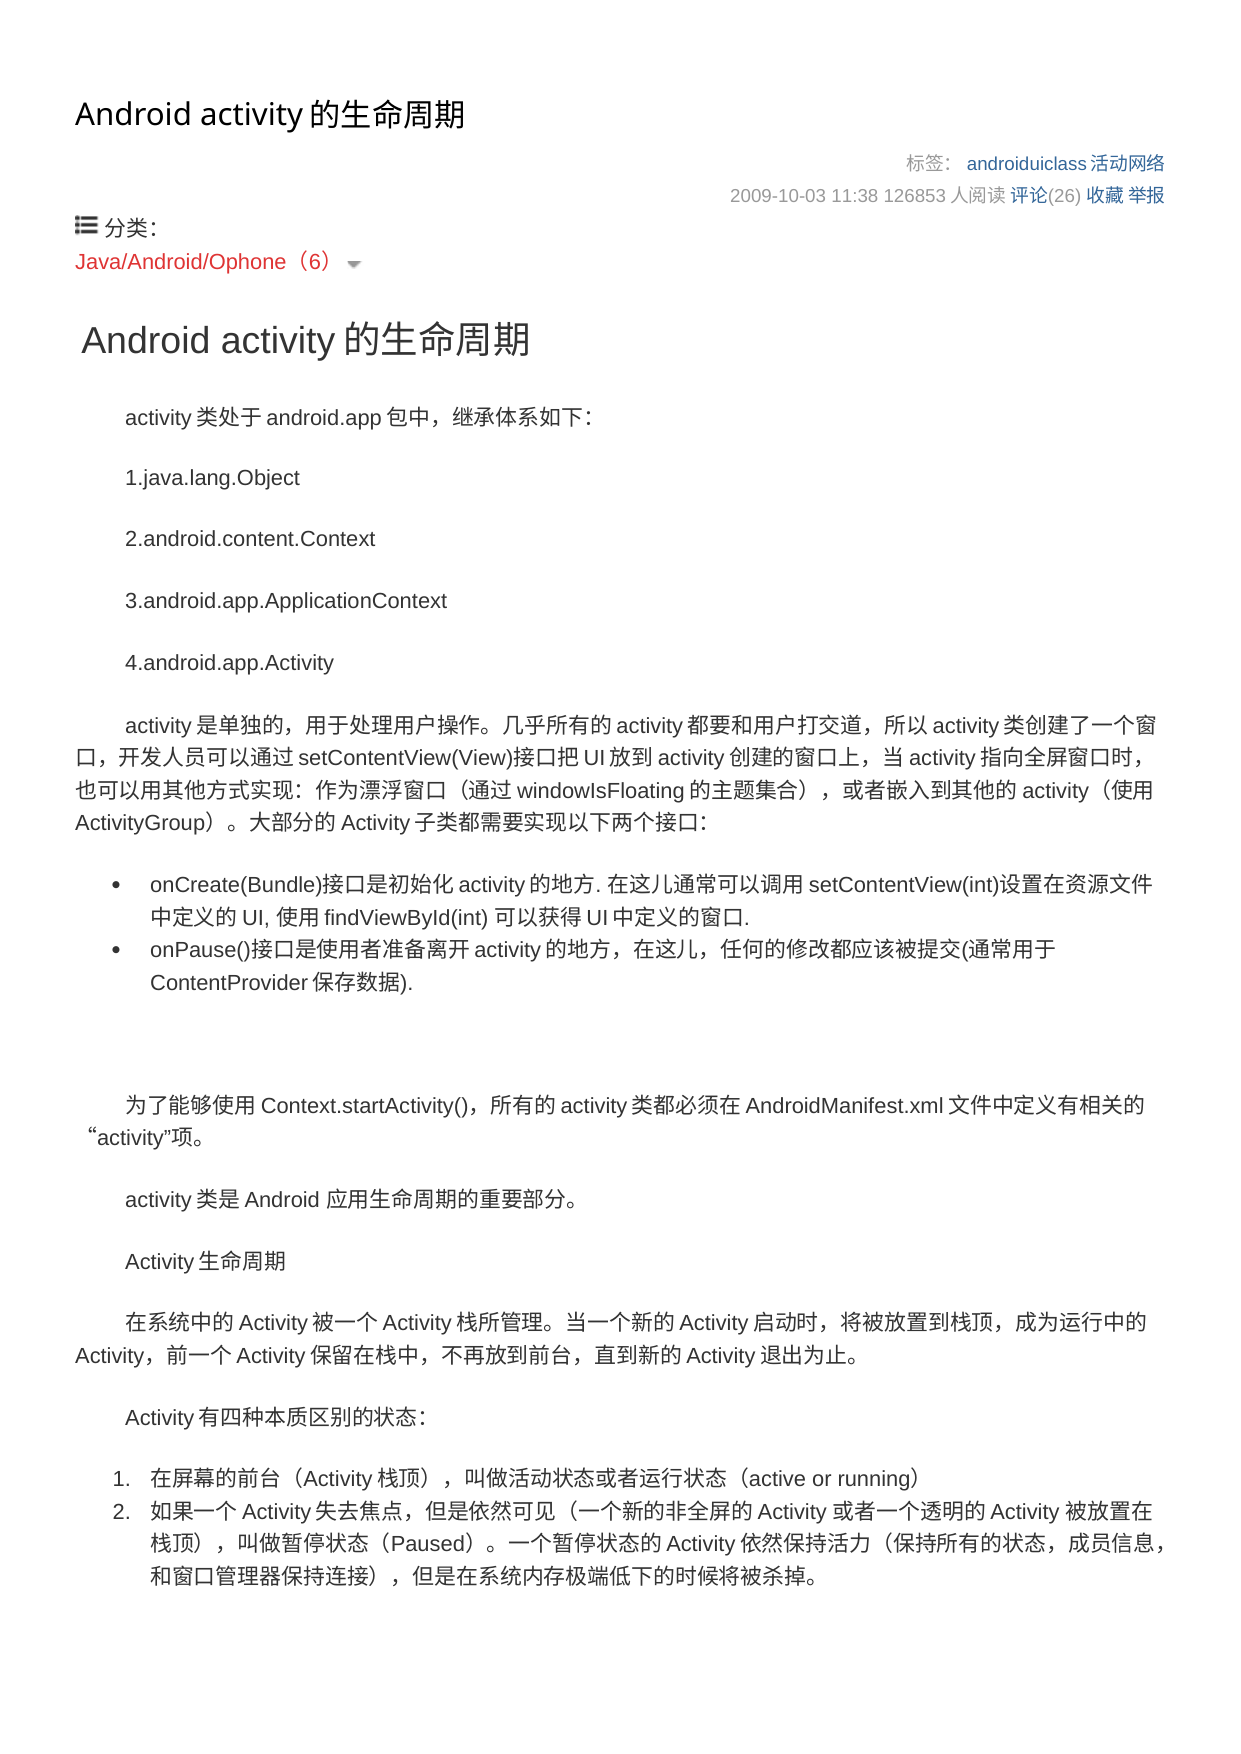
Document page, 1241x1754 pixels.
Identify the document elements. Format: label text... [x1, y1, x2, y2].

picture [347, 261, 364, 269]
text 3.android.app.ApplicationContext [75, 584, 1165, 617]
text activity类是Android 应用生命周期的重要部分。 [75, 1182, 1165, 1214]
text Activity生命周期 [75, 1243, 1165, 1276]
text Android activity的生命周期 [75, 81, 1165, 146]
list 如果一个Activity失去焦点，但是依然可见（一个新的非全屏的Activity 或者一个透明的Activity 被放置在栈顶），叫做暂停状态（Paused）。一个暂停状态的Activity依然保持活力（保持所有的状态，成员信息，和窗口管理器保持连接），但是在系统内存极端低下的时候将被杀掉。 [112, 1493, 1165, 1591]
text Activity有四种本质区别的状态： [75, 1399, 1165, 1432]
text Android activity的生命周期 [75, 305, 1165, 370]
text 在系统中的Activity被一个Activity栈所管理。当一个新的Activity启动时，将被放置到栈顶，成为运行中的Activity，前一个Activity保留在栈中，不再放到前台，直到新的Activity退出为止。 [75, 1305, 1165, 1370]
text 为了能够使用Context.startActivity()，所有的activity类都必须在AndroidManifest.xml文件中定义有相关的“activity”项。 [75, 1087, 1165, 1152]
list 在屏幕的前台（Activity栈顶），叫做活动状态或者运行状态（active or running） [112, 1461, 1165, 1493]
text 2009-10-03 11:38 126853人阅读 评论(26) 收藏 举报 [75, 178, 1165, 211]
text 分类： [75, 211, 1165, 243]
text 1.java.lang.Object [75, 461, 1165, 493]
list onPause()接口是使用者准备离开activity的地方，在这儿，任何的修改都应该被提交(通常用于ContentProvider保存数据). [112, 932, 1165, 997]
text Java/Android/Ophone（6） [75, 243, 1165, 276]
text 4.android.app.Activity [75, 646, 1165, 678]
text 2.android.content.Context [75, 522, 1165, 555]
picture [75, 215, 99, 237]
list onCreate(Bundle)接口是初始化activity的地方. 在这儿通常可以调用setContentView(int)设置在资源文件中定义的UI, 使用findViewById(int) 可以获得UI中定义的窗口. [112, 867, 1165, 932]
text activity是单独的，用于处理用户操作。几乎所有的activity都要和用户打交道，所以activity类创建了一个窗口，开发人员可以通过setContentView(View)接口把UI放到activity创建的窗口上，当 activity指向全屏窗口时，也可以用其他方式实现：作为漂浮窗口（通过windowIsFloating的主题集合），或者嵌入到其他的 activity（使用ActivityGroup）。大部分的Activity子类都需要实现以下两个接口： [75, 707, 1165, 837]
text activity类处于android.app包中，继承体系如下： [75, 399, 1165, 432]
text 标签： androiduiclass活动网络 [75, 146, 1165, 178]
